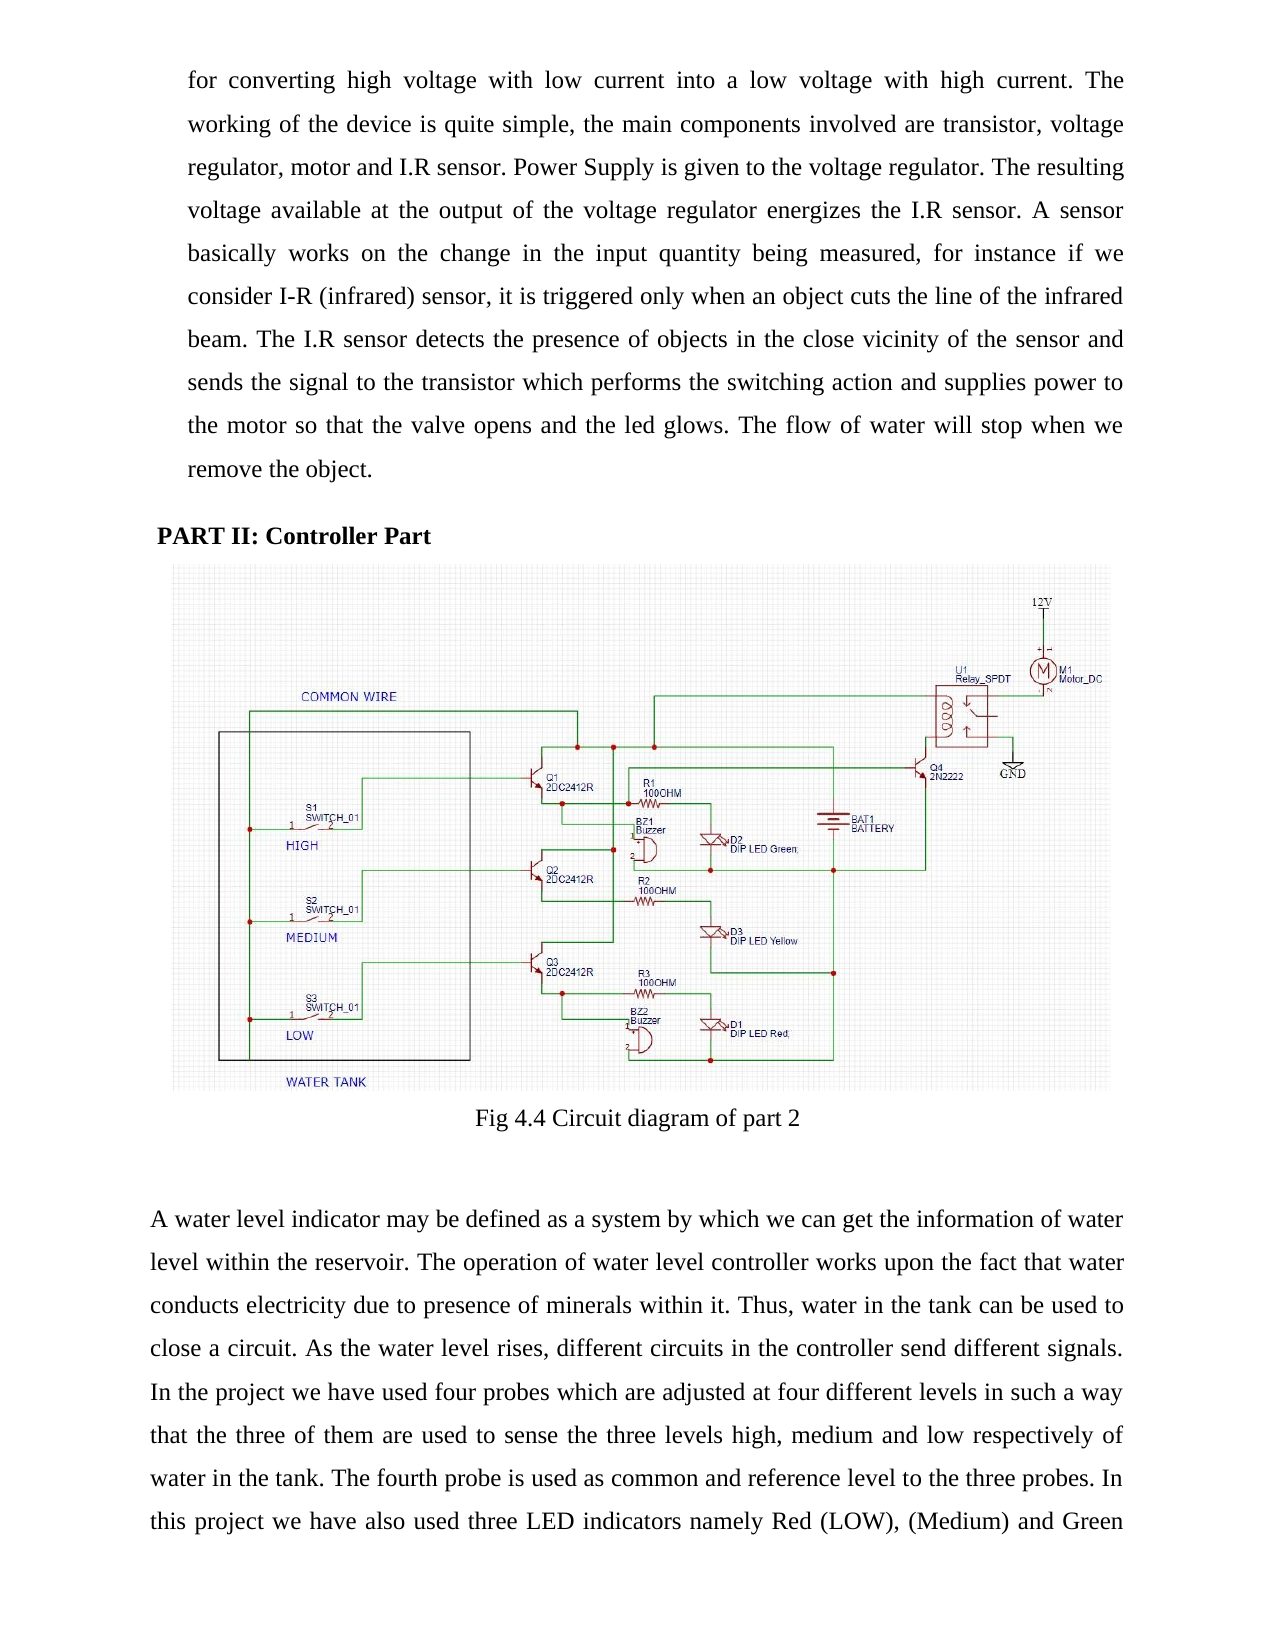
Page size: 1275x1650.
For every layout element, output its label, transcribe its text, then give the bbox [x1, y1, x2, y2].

text PART II: Controller Part [157, 521, 1125, 550]
text Fig 4.4 Circuit diagram of part 2 [150, 1103, 1125, 1132]
picture [171, 564, 1111, 1091]
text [187, 66, 1125, 482]
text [150, 1204, 1125, 1535]
